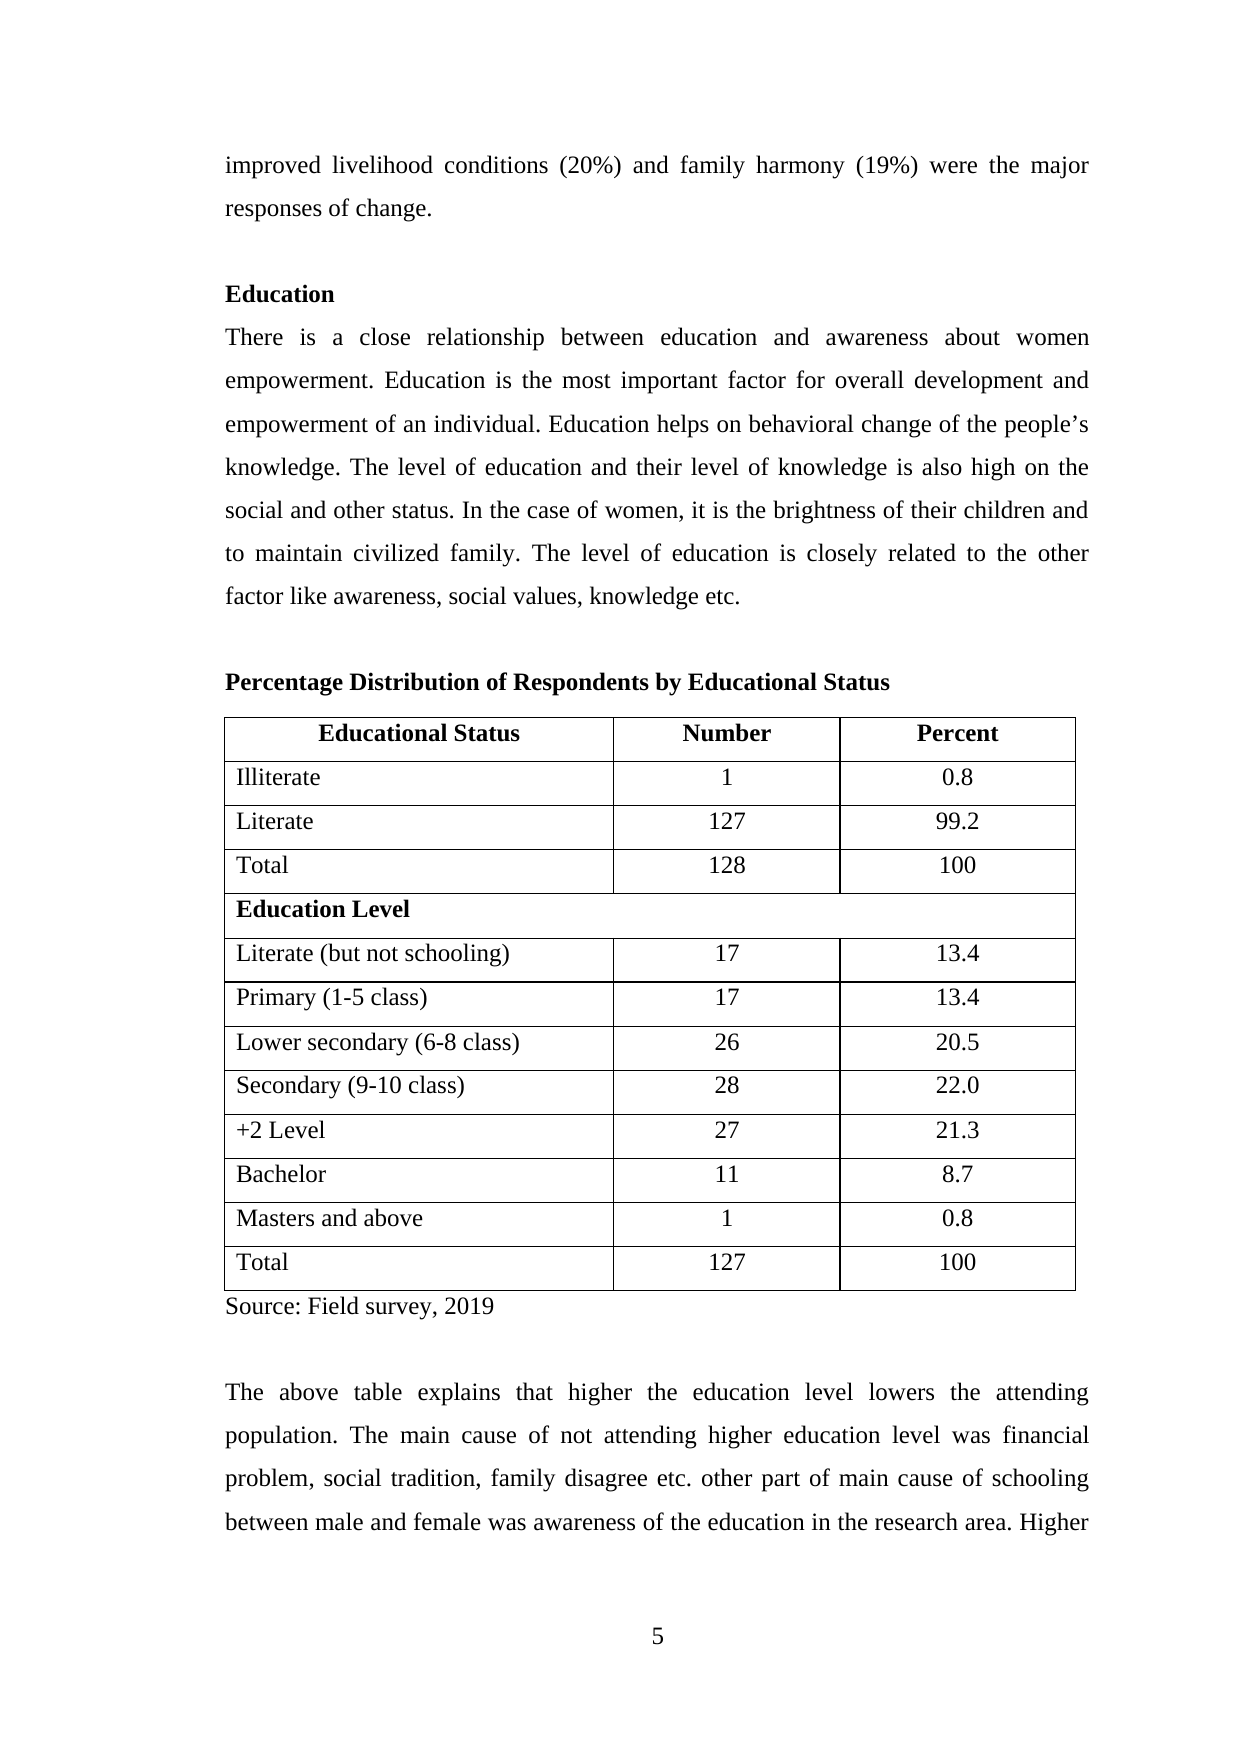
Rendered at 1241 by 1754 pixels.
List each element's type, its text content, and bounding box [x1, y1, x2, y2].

table_cell 13.4 [841, 939, 1075, 981]
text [225, 1377, 1090, 1535]
table_cell 100 [841, 850, 1075, 893]
table_cell Education Level [225, 894, 1075, 937]
table_cell Literate (but not schooling) [225, 939, 613, 981]
table_cell 1 [614, 762, 839, 805]
table_cell 27 [614, 1115, 839, 1158]
table_cell 8.7 [841, 1159, 1075, 1202]
table_cell 100 [841, 1247, 1075, 1290]
table_cell 127 [614, 1247, 839, 1290]
text Source: Field survey, 2019 [225, 1291, 1090, 1320]
table_header Number [614, 718, 839, 761]
table_cell 127 [614, 806, 839, 849]
table_cell 0.8 [841, 1203, 1075, 1246]
table_cell Primary (1-5 class) [225, 983, 613, 1026]
table_header Educational Status [225, 718, 613, 761]
table_cell 17 [614, 983, 839, 1026]
text Education [225, 279, 1090, 308]
table_cell 0.8 [841, 762, 1075, 805]
table_cell Secondary (9-10 class) [225, 1071, 613, 1114]
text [225, 150, 1090, 222]
table_cell 128 [614, 850, 839, 893]
table_cell 11 [614, 1159, 839, 1202]
table_header Percent [841, 718, 1075, 761]
table_cell Total [225, 850, 613, 893]
table_cell Illiterate [225, 762, 613, 805]
table_cell 22.0 [841, 1071, 1075, 1114]
text Percentage Distribution of Respondents by Educational Status [225, 667, 1090, 696]
table_cell Total [225, 1247, 613, 1290]
table_cell 26 [614, 1027, 839, 1069]
table_cell 17 [614, 939, 839, 981]
text There is a close relationship between education and awareness about women empowerment. Education is the most important factor for overall development and empowerment of an individual. Education helps on behavioral change of the people’s knowledge. The level of education and their level of knowledge is also high on the social and other status. In the case of women, it is the brightness of their children and to maintain civilized family. The level of education is closely related to the other factor like awareness, social values, knowledge etc. [225, 322, 1090, 610]
table_cell 28 [614, 1071, 839, 1114]
table_cell 13.4 [841, 983, 1075, 1026]
table_cell 21.3 [841, 1115, 1075, 1158]
table_cell Masters and above [225, 1203, 613, 1246]
table_cell +2 Level [225, 1115, 613, 1158]
table_cell Lower secondary (6-8 class) [225, 1027, 613, 1069]
table_cell Literate [225, 806, 613, 849]
table_cell 20.5 [841, 1027, 1075, 1069]
table_cell Bachelor [225, 1159, 613, 1202]
table_cell 99.2 [841, 806, 1075, 849]
table_cell 1 [614, 1203, 839, 1246]
